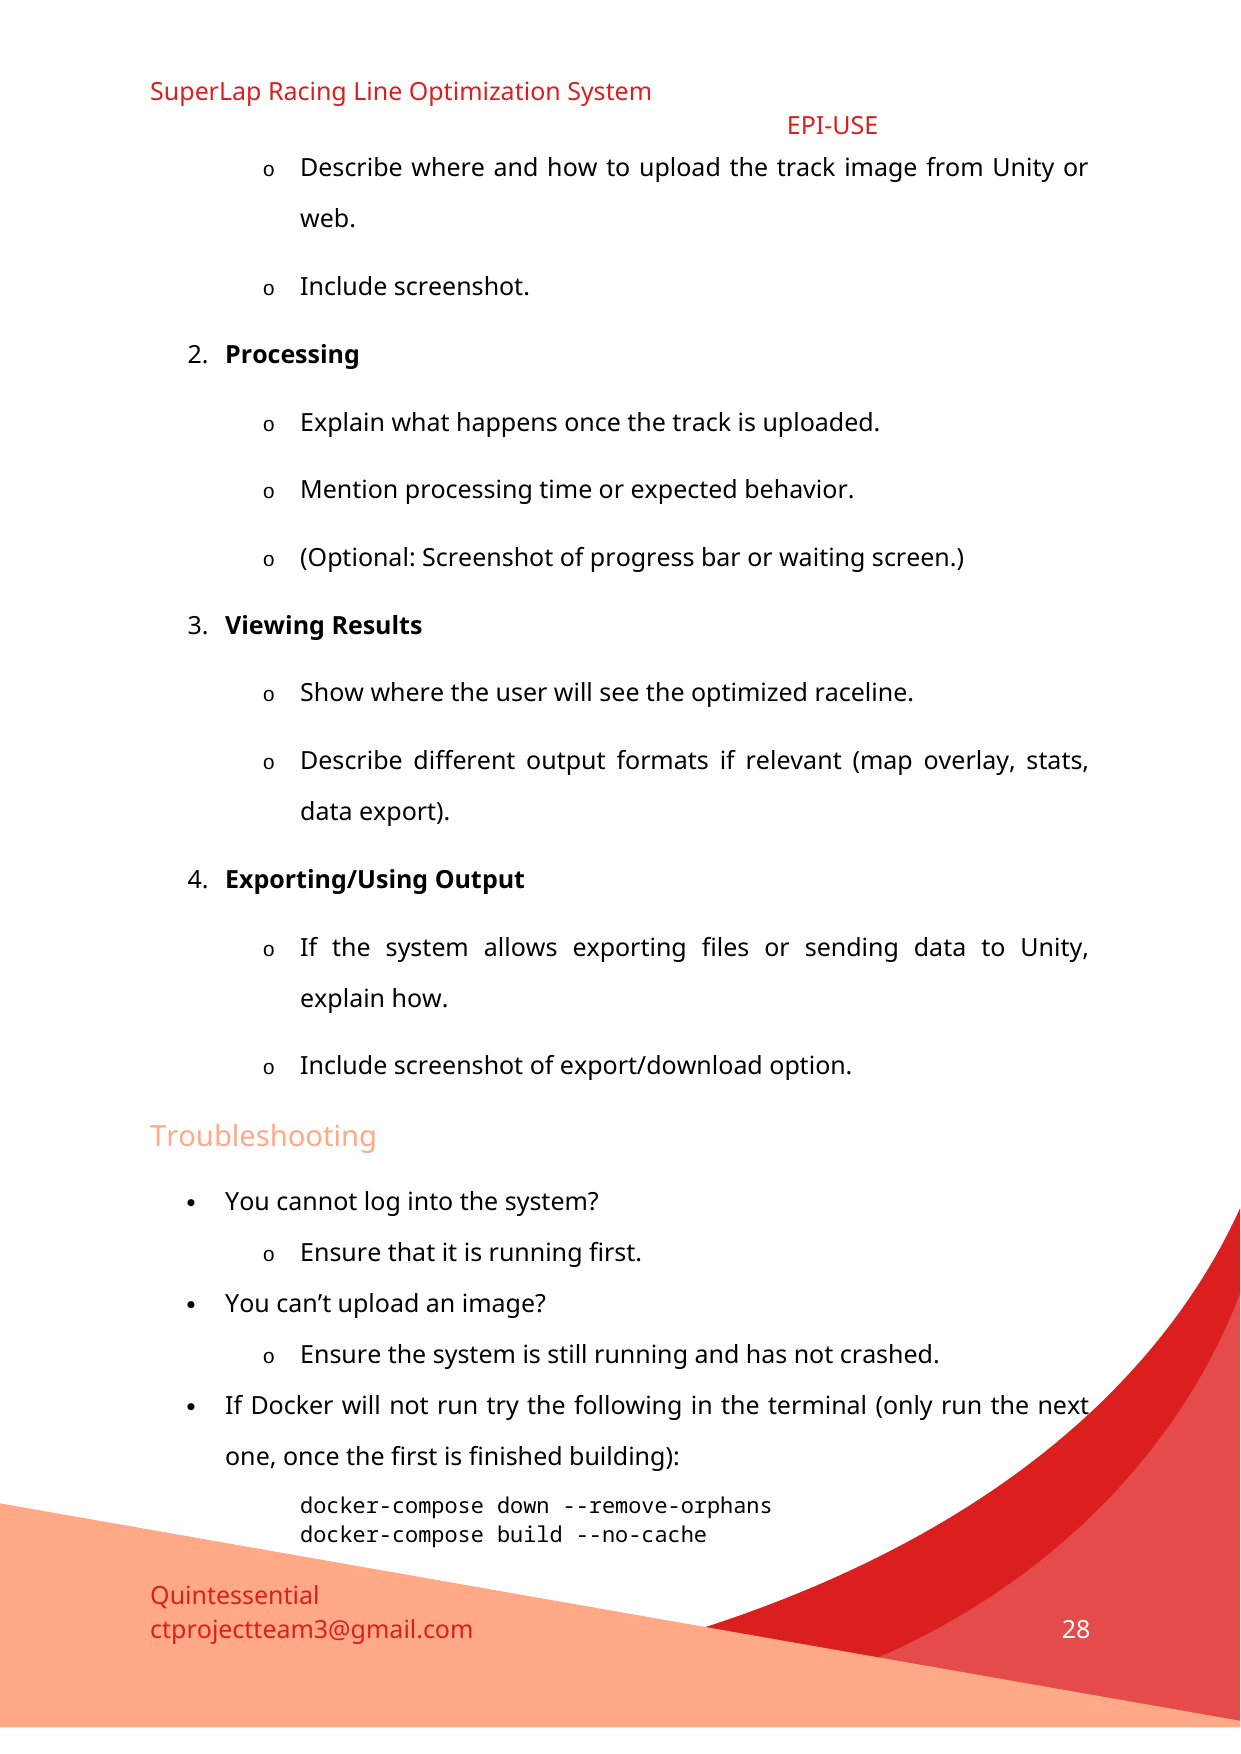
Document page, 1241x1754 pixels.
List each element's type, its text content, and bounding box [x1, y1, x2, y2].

list docker-compose down --remove-orphans [300, 1490, 1090, 1519]
list Mention processing time or expected behavior. [262, 472, 1090, 506]
list Explain what happens once the track is uploaded. [262, 404, 1090, 438]
list Ensure that it is running first. [262, 1234, 1090, 1268]
list Include screenshot. [262, 269, 1090, 303]
list Show where the user will see the optimized raceline. [262, 675, 1090, 709]
list Describe different output formats if relevant (map overlay, stats, data export). [262, 743, 1090, 828]
list (Optional: Screenshot of progress bar or waiting screen.) [262, 539, 1090, 574]
list Include screenshot of export/download option. [262, 1048, 1090, 1082]
list Processing [187, 336, 1090, 371]
list If the system allows exporting files or sending data to Unity, explain how. [262, 929, 1090, 1014]
list You can’t upload an image? [187, 1286, 1090, 1319]
list Describe where and how to upload the track image from Unity or web. [262, 150, 1090, 235]
list Viewing Results [187, 607, 1090, 641]
list You cannot log into the system? [187, 1183, 1090, 1217]
list Exporting/Using Output [187, 861, 1090, 896]
list If Docker will not run try the following in the terminal (only run the next one, once the first is finished building): [187, 1388, 1090, 1473]
list Ensure the system is still running and has not crashed. [262, 1337, 1090, 1371]
subtitle Troubleshooting [150, 1116, 1090, 1155]
list docker-compose build --no-cache [300, 1519, 1090, 1549]
